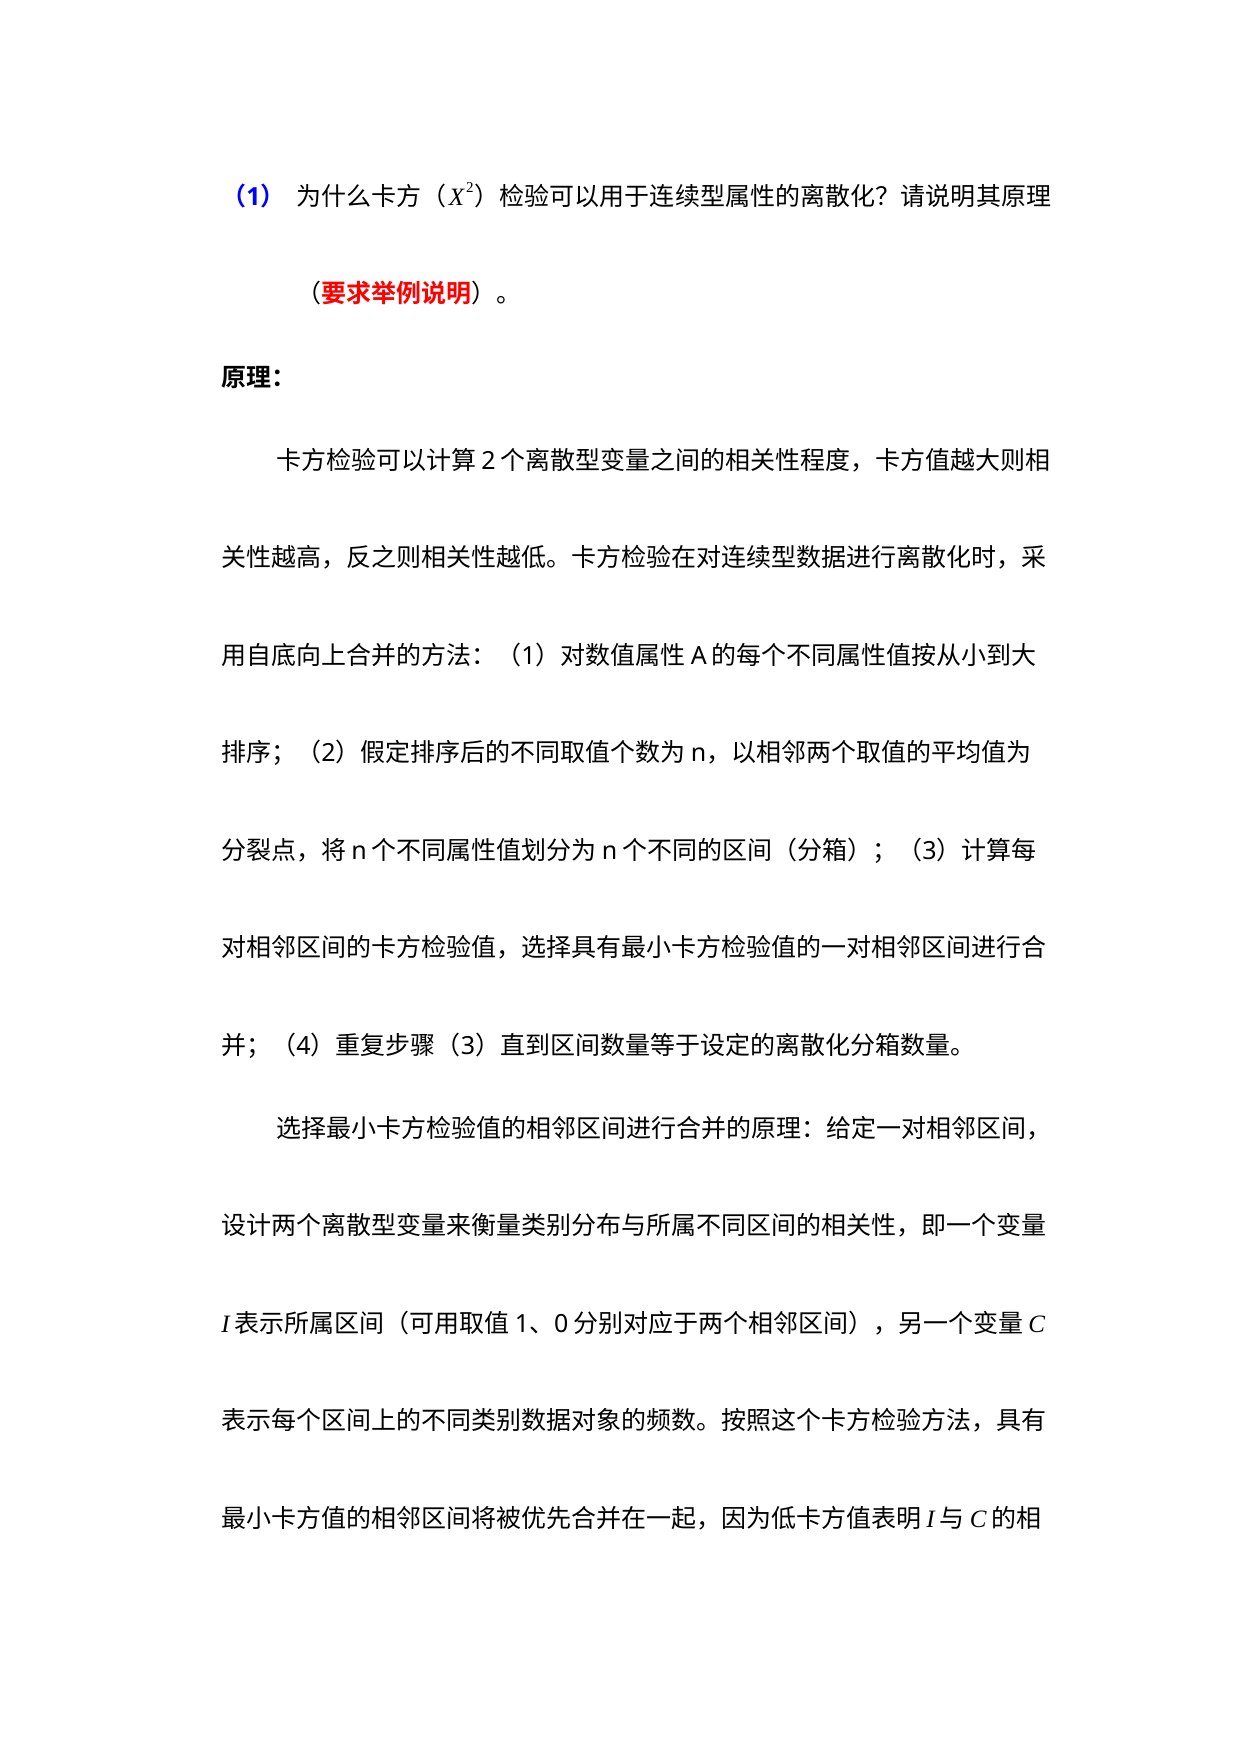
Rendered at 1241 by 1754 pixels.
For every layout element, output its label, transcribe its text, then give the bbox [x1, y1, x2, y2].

text 原理： [221, 343, 1053, 408]
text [221, 1094, 1053, 1549]
list 为什么卡方（）检验可以用于连续型属性的离散化？请说明其原理（要求举例说明）。 [221, 162, 1053, 324]
text 卡方检验可以计算2个离散型变量之间的相关性程度，卡方值越大则相关性越高，反之则相关性越低。卡方检验在对连续型数据进行离散化时，采用自底向上合并的方法：（1）对数值属性A的每个不同属性值按从小到大排序；（2）假定排序后的不同取值个数为n，以相邻两个取值的平均值为分裂点，将n个不同属性值划分为n个不同的区间（分箱）；（3）计算每对相邻区间的卡方检验值，选择具有最小卡方检验值的一对相邻区间进行合并；（4）重复步骤（3）直到区间数量等于设定的离散化分箱数量。 [221, 426, 1053, 1076]
